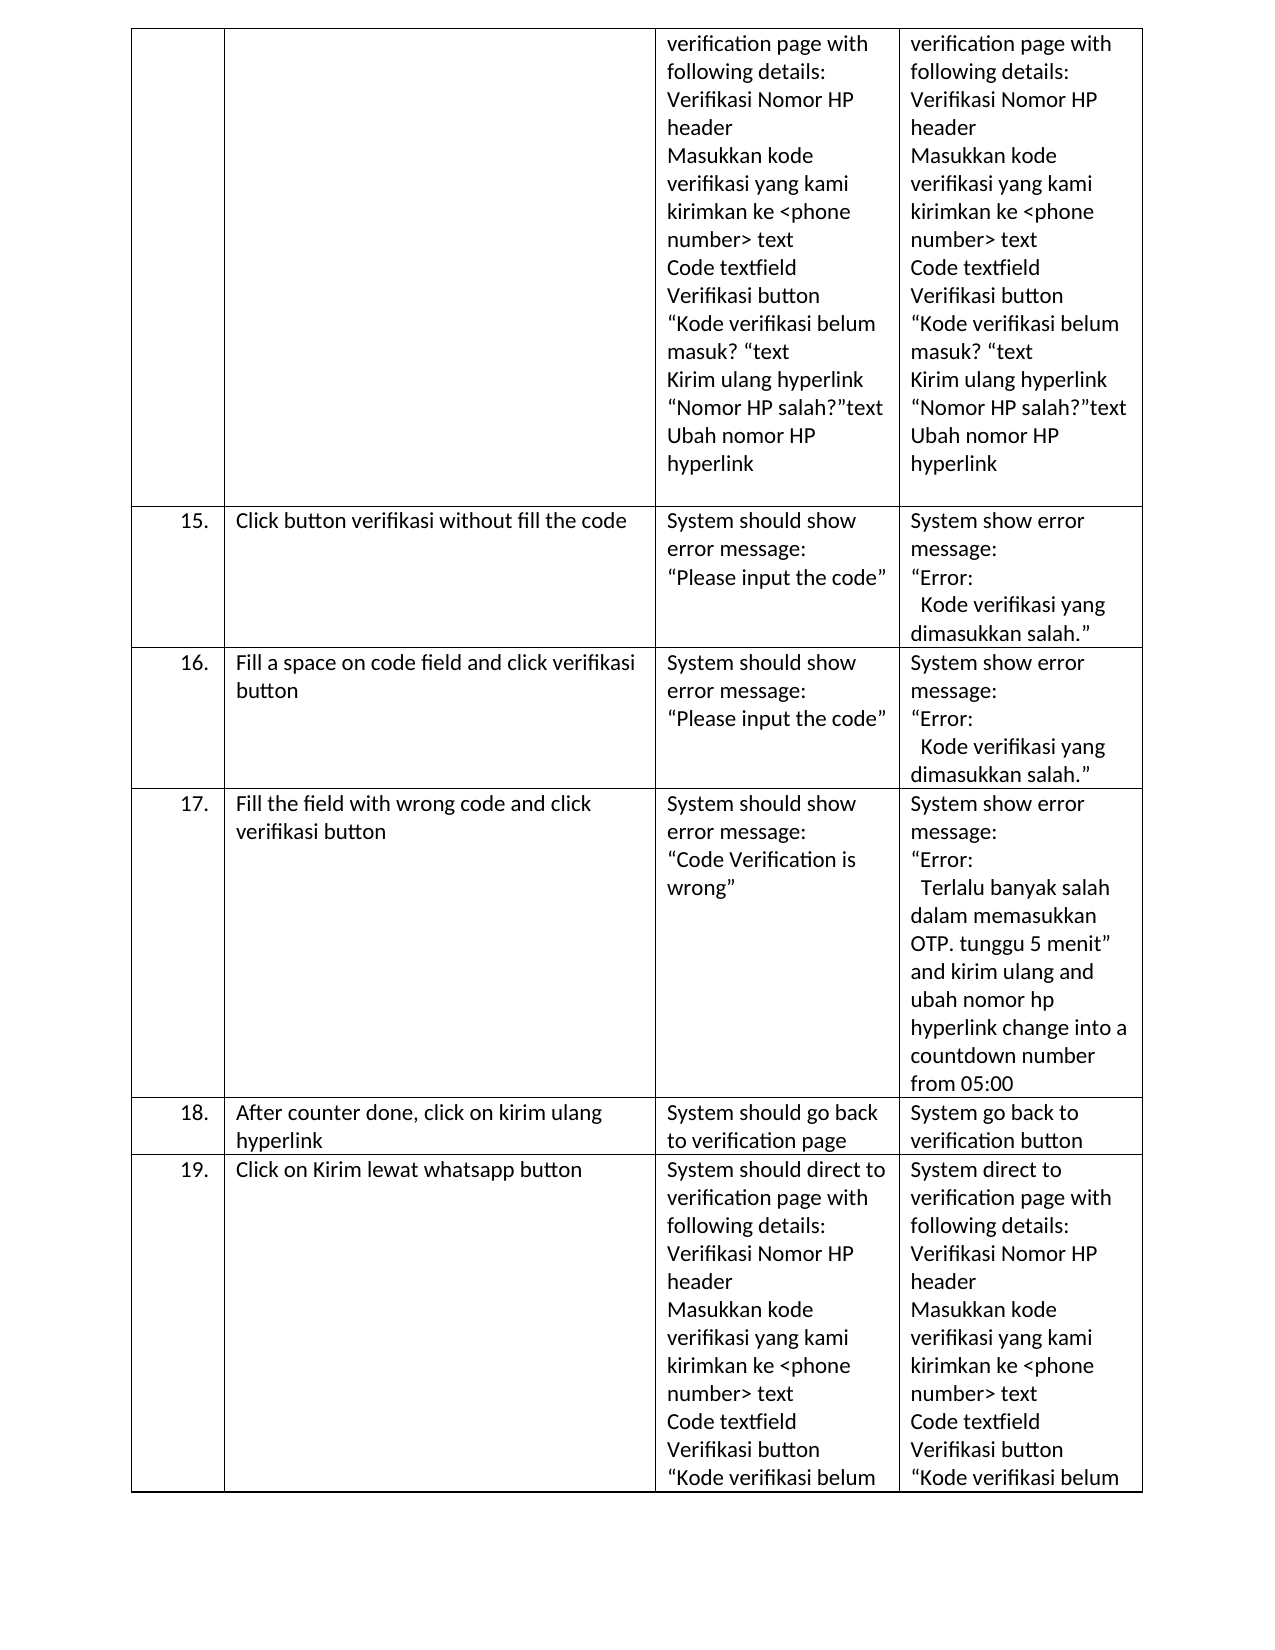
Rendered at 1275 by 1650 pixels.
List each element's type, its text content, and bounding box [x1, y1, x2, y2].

table_cell System show error message: “Error: Kode verifikasi yang dimasukkan salah.” [900, 648, 1142, 788]
table_cell System should show error message: “Code Verification is wrong” [656, 789, 899, 1097]
table_cell [132, 507, 224, 647]
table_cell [900, 29, 1142, 506]
table_cell System go back to verification button [900, 1098, 1142, 1154]
table_cell [132, 648, 224, 788]
table_cell System should show error message: “Please input the code” [656, 648, 899, 788]
table_cell System should go back to verification page [656, 1098, 899, 1154]
table_cell [132, 1155, 224, 1491]
table_cell [132, 29, 224, 506]
table_cell Fill the field with wrong code and click verifikasi button [225, 789, 655, 1097]
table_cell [900, 1155, 1142, 1491]
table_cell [656, 1155, 899, 1491]
table_cell [132, 789, 224, 1097]
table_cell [225, 1155, 655, 1491]
table_cell Fill a space on code field and click verifikasi button [225, 648, 655, 788]
table_cell Click button verifikasi without fill the code [225, 507, 655, 647]
table_cell System show error message: “Error: Kode verifikasi yang dimasukkan salah.” [900, 507, 1142, 647]
table_cell [132, 1098, 224, 1154]
table_cell After counter done, click on kirim ulang hyperlink [225, 1098, 655, 1154]
table_cell System show error message: “Error: Terlalu banyak salah dalam memasukkan OTP. tunggu 5 menit” and kirim ulang and ubah nomor hp hyperlink change into a countdown number from 05:00 [900, 789, 1142, 1097]
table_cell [656, 29, 899, 506]
table_cell System should show error message: “Please input the code” [656, 507, 899, 647]
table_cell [225, 29, 655, 506]
